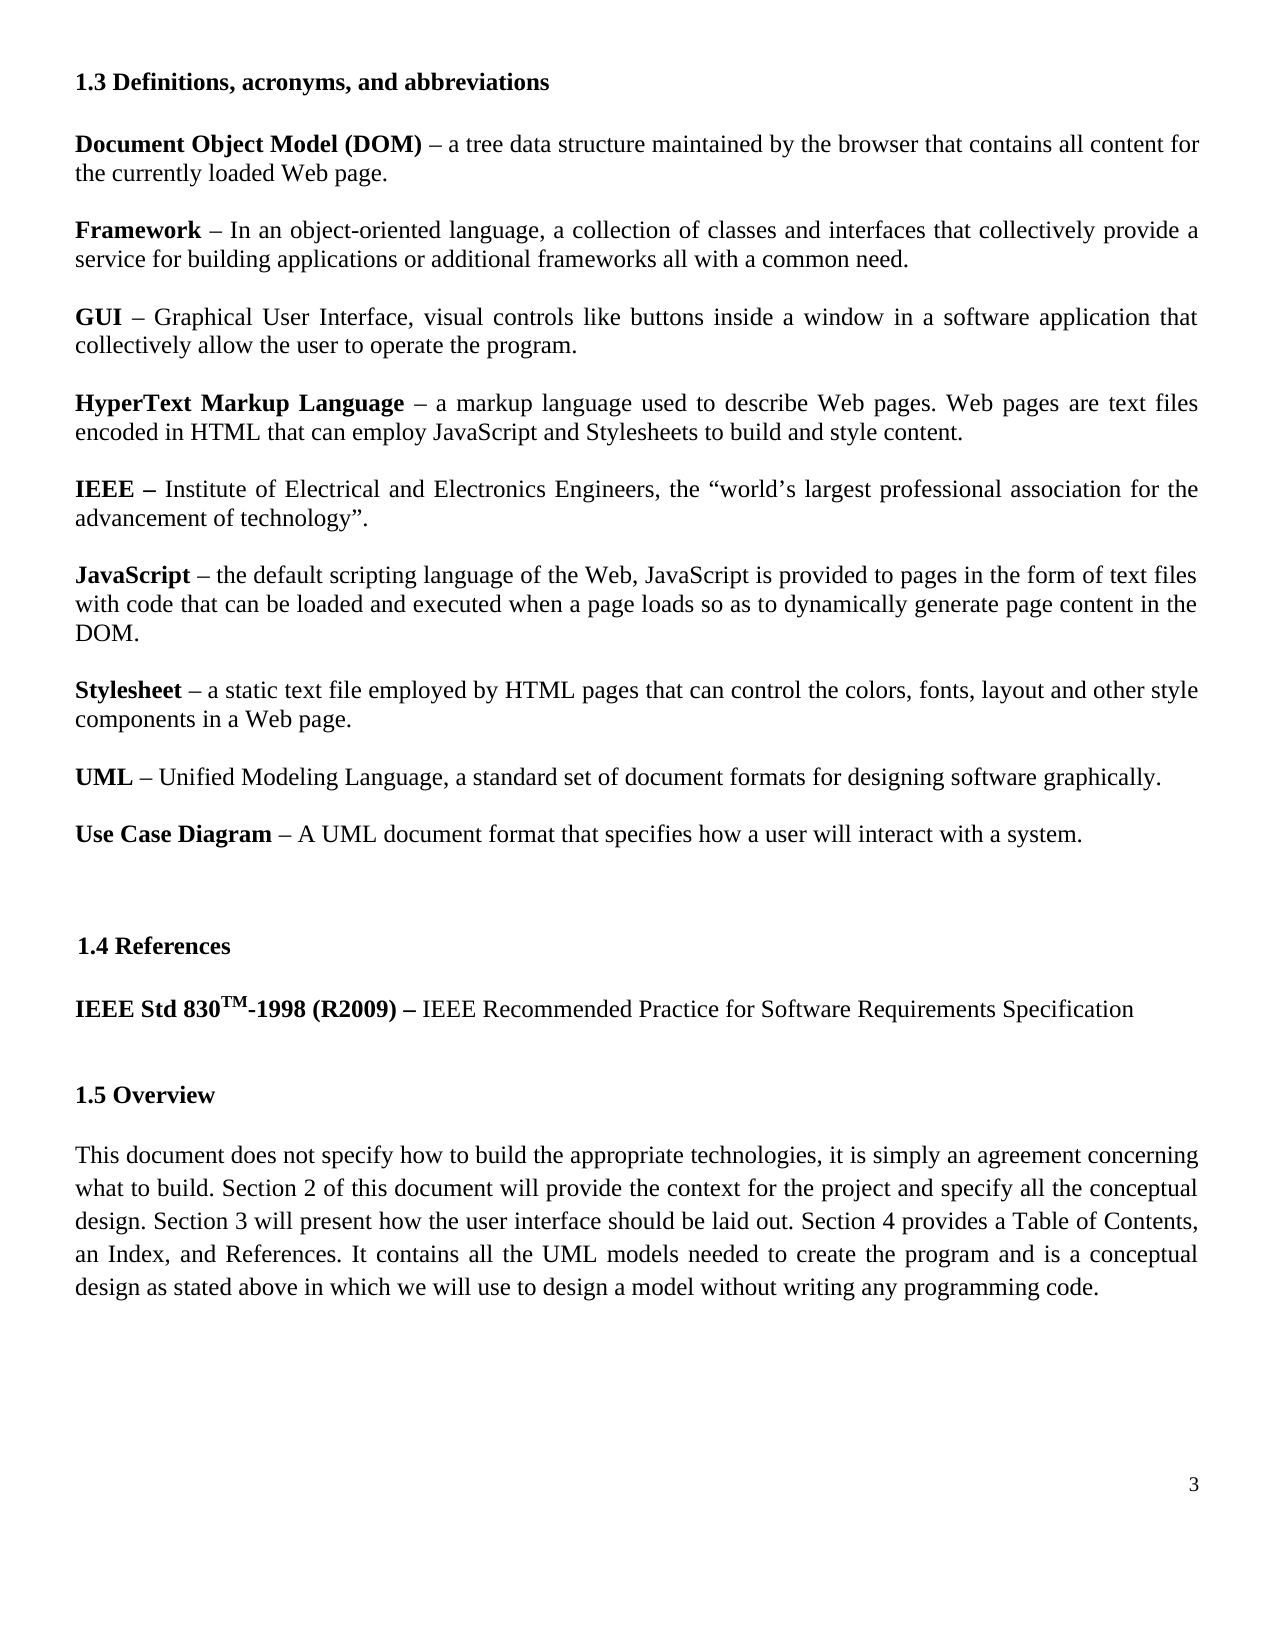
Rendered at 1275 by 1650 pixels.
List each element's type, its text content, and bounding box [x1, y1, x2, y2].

text GUI – Graphical User Interface, visual controls like buttons inside a window in a software application that collectively allow the user to operate the program. [75, 302, 1199, 359]
text Framework – In an object-oriented language, a collection of classes and interfaces that collectively provide a service for building applications or additional frameworks all with a common need. [75, 216, 1200, 273]
subtitle References [77, 931, 1212, 960]
text Document Object Model (DOM) – a tree data structure maintained by the browser that contains all content for the currently loaded Web page. [75, 129, 1201, 187]
text This document does not specify how to build the appropriate technologies, it is simply an agreement concerning what to build. Section 2 of this document will provide the context for the project and specify all the conceptual design. Section 3 will present how the user interface should be laid out. Section 4 provides a Table of Contents, an Index, and References. It contains all the UML models needed to create the program and is a conceptual design as stated above in which we will use to design a model without writing any programming code. [75, 1140, 1201, 1301]
text JavaScript – the default scripting language of the Web, JavaScript is provided to pages in the form of text files with code that can be loaded and executed when a page loads so as to dynamically generate page content in the DOM. [75, 561, 1199, 647]
text IEEE Std 830TM-1998 (R2009) – IEEE Recommended Practice for Software Requirements Specification [75, 991, 1201, 1023]
text 1.5 Overview [75, 1080, 219, 1109]
text Stylesheet – a static text file employed by HTML pages that can control the colors, fonts, layout and other style components in a Web page. [75, 676, 1199, 733]
subtitle 1.3 Definitions, acronyms, and abbreviations [75, 67, 1212, 95]
text HyperText Markup Language – a markup language used to describe Web pages. Web pages are text files encoded in HTML that can employ JavaScript and Stylesheets to build and style content. [75, 388, 1200, 446]
text Use Case Diagram – A UML document format that specifies how a user will interact with a system. [75, 819, 1212, 848]
text UML – Unified Modeling Language, a standard set of document formats for designing software graphically. [75, 762, 1199, 791]
text IEEE – Institute of Electrical and Electronics Engineers, the “world’s largest professional association for the advancement of technology”. [75, 474, 1200, 532]
